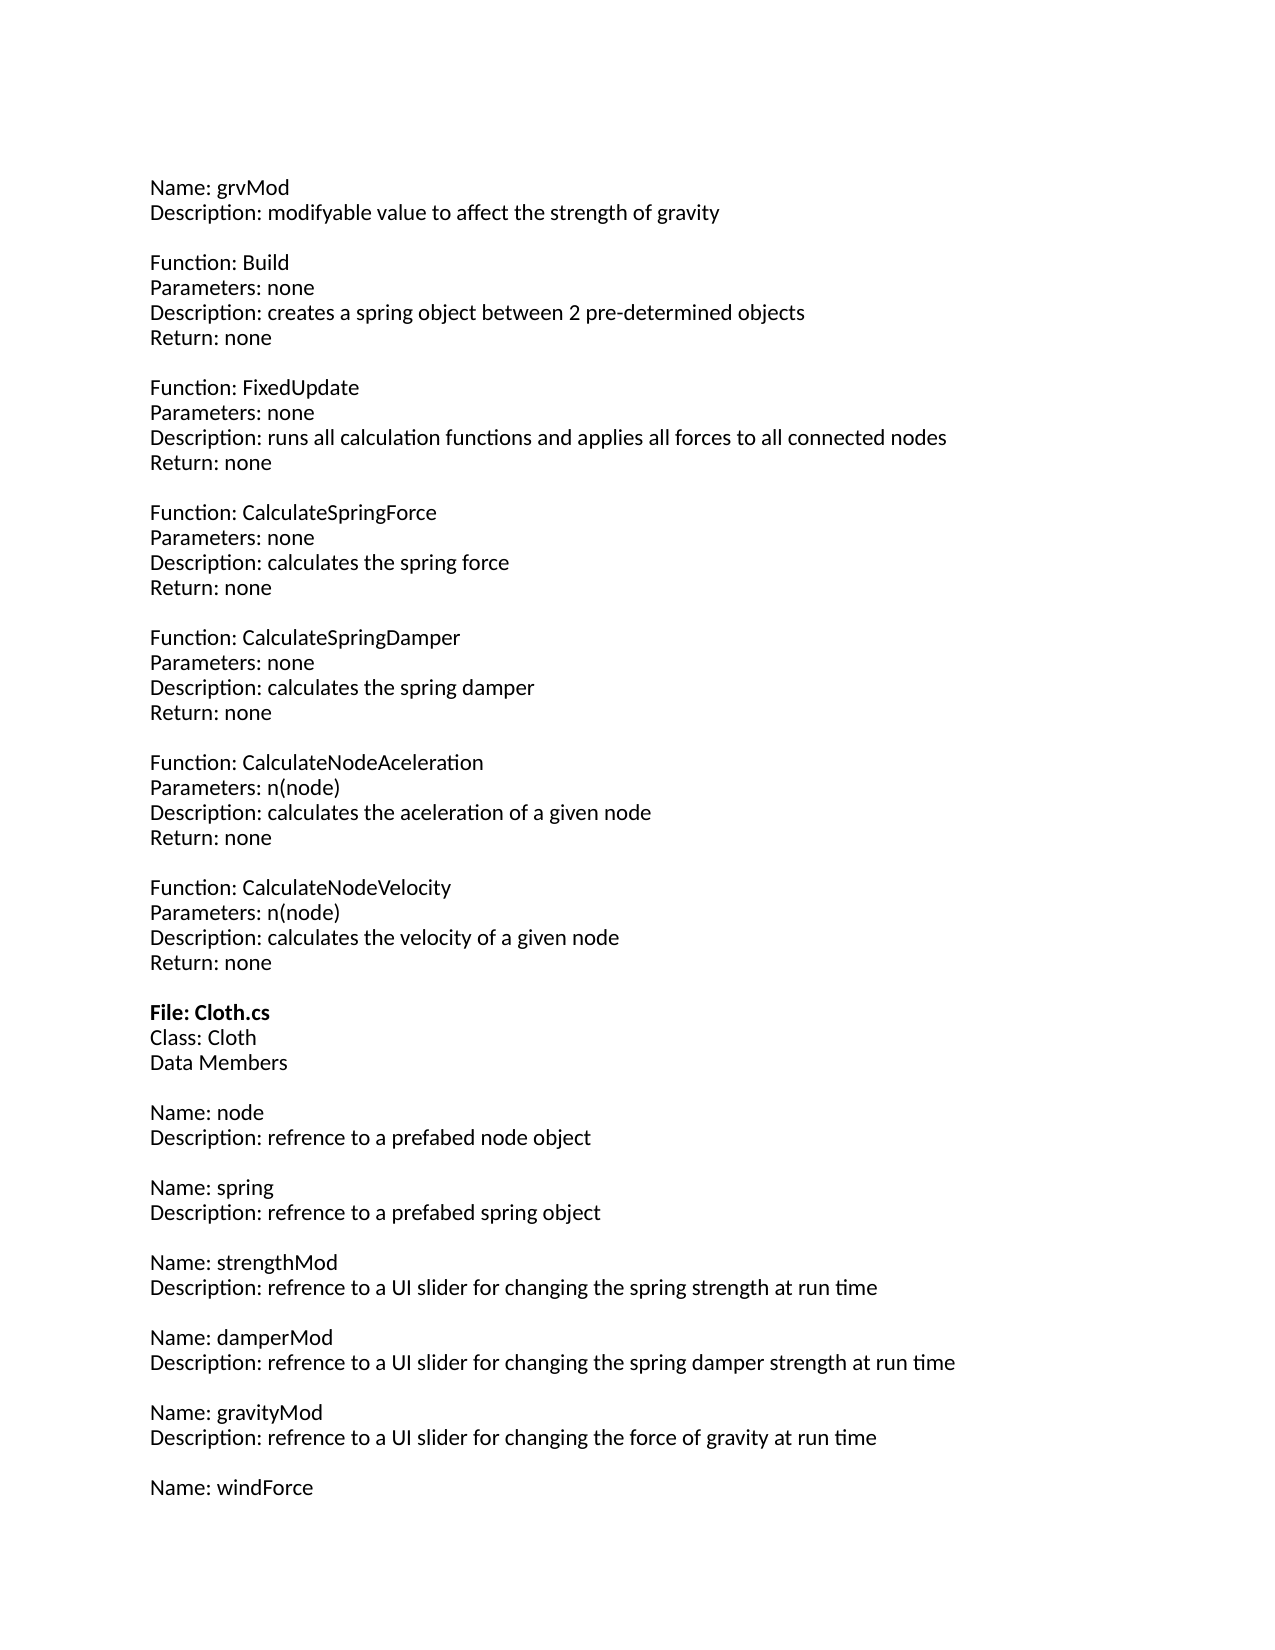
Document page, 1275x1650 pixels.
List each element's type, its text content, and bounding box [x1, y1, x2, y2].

text Parameters: none [150, 400, 1125, 425]
text Name: windForce [150, 1475, 1125, 1500]
text Function: CalculateSpringForce [150, 500, 1125, 525]
text Return: none [150, 950, 1125, 975]
text Name: spring [150, 1175, 1125, 1200]
text Parameters: none [150, 525, 1125, 550]
text File: Cloth.cs [150, 1000, 1125, 1025]
text Return: none [150, 450, 1125, 475]
text Description: refrence to a UI slider for changing the spring strength at run time [150, 1275, 1125, 1300]
text Description: refrence to a prefabed node object [150, 1125, 1125, 1150]
text Name: gravityMod [150, 1400, 1125, 1425]
text Description: modifyable value to affect the strength of gravity [150, 200, 1125, 225]
text Description: refrence to a UI slider for changing the force of gravity at run time [150, 1425, 1125, 1450]
text Function: CalculateSpringDamper [150, 625, 1125, 650]
text Parameters: n(node) [150, 900, 1125, 925]
text Description: calculates the aceleration of a given node [150, 800, 1125, 825]
text Return: none [150, 575, 1125, 600]
text Function: Build [150, 250, 1125, 275]
text Description: runs all calculation functions and applies all forces to all connected nodes [150, 425, 1125, 450]
text Parameters: none [150, 275, 1125, 300]
text Return: none [150, 700, 1125, 725]
text Name: damperMod [150, 1325, 1125, 1350]
text Function: FixedUpdate [150, 375, 1125, 400]
text Description: calculates the spring force [150, 550, 1125, 575]
text Name: grvMod [150, 175, 1125, 200]
text Return: none [150, 325, 1125, 350]
text Description: refrence to a prefabed spring object [150, 1200, 1125, 1225]
text Description: calculates the spring damper [150, 675, 1125, 700]
text Parameters: none [150, 650, 1125, 675]
text Description: creates a spring object between 2 pre-determined objects [150, 300, 1125, 325]
text Data Members [150, 1050, 1125, 1075]
text Class: Cloth [150, 1025, 1125, 1050]
text Function: CalculateNodeAceleration [150, 750, 1125, 775]
text Function: CalculateNodeVelocity [150, 875, 1125, 900]
text Name: node [150, 1100, 1125, 1125]
text Name: strengthMod [150, 1250, 1125, 1275]
text Description: calculates the velocity of a given node [150, 925, 1125, 950]
text Parameters: n(node) [150, 775, 1125, 800]
text Return: none [150, 825, 1125, 850]
text Description: refrence to a UI slider for changing the spring damper strength at run time [150, 1350, 1125, 1375]
